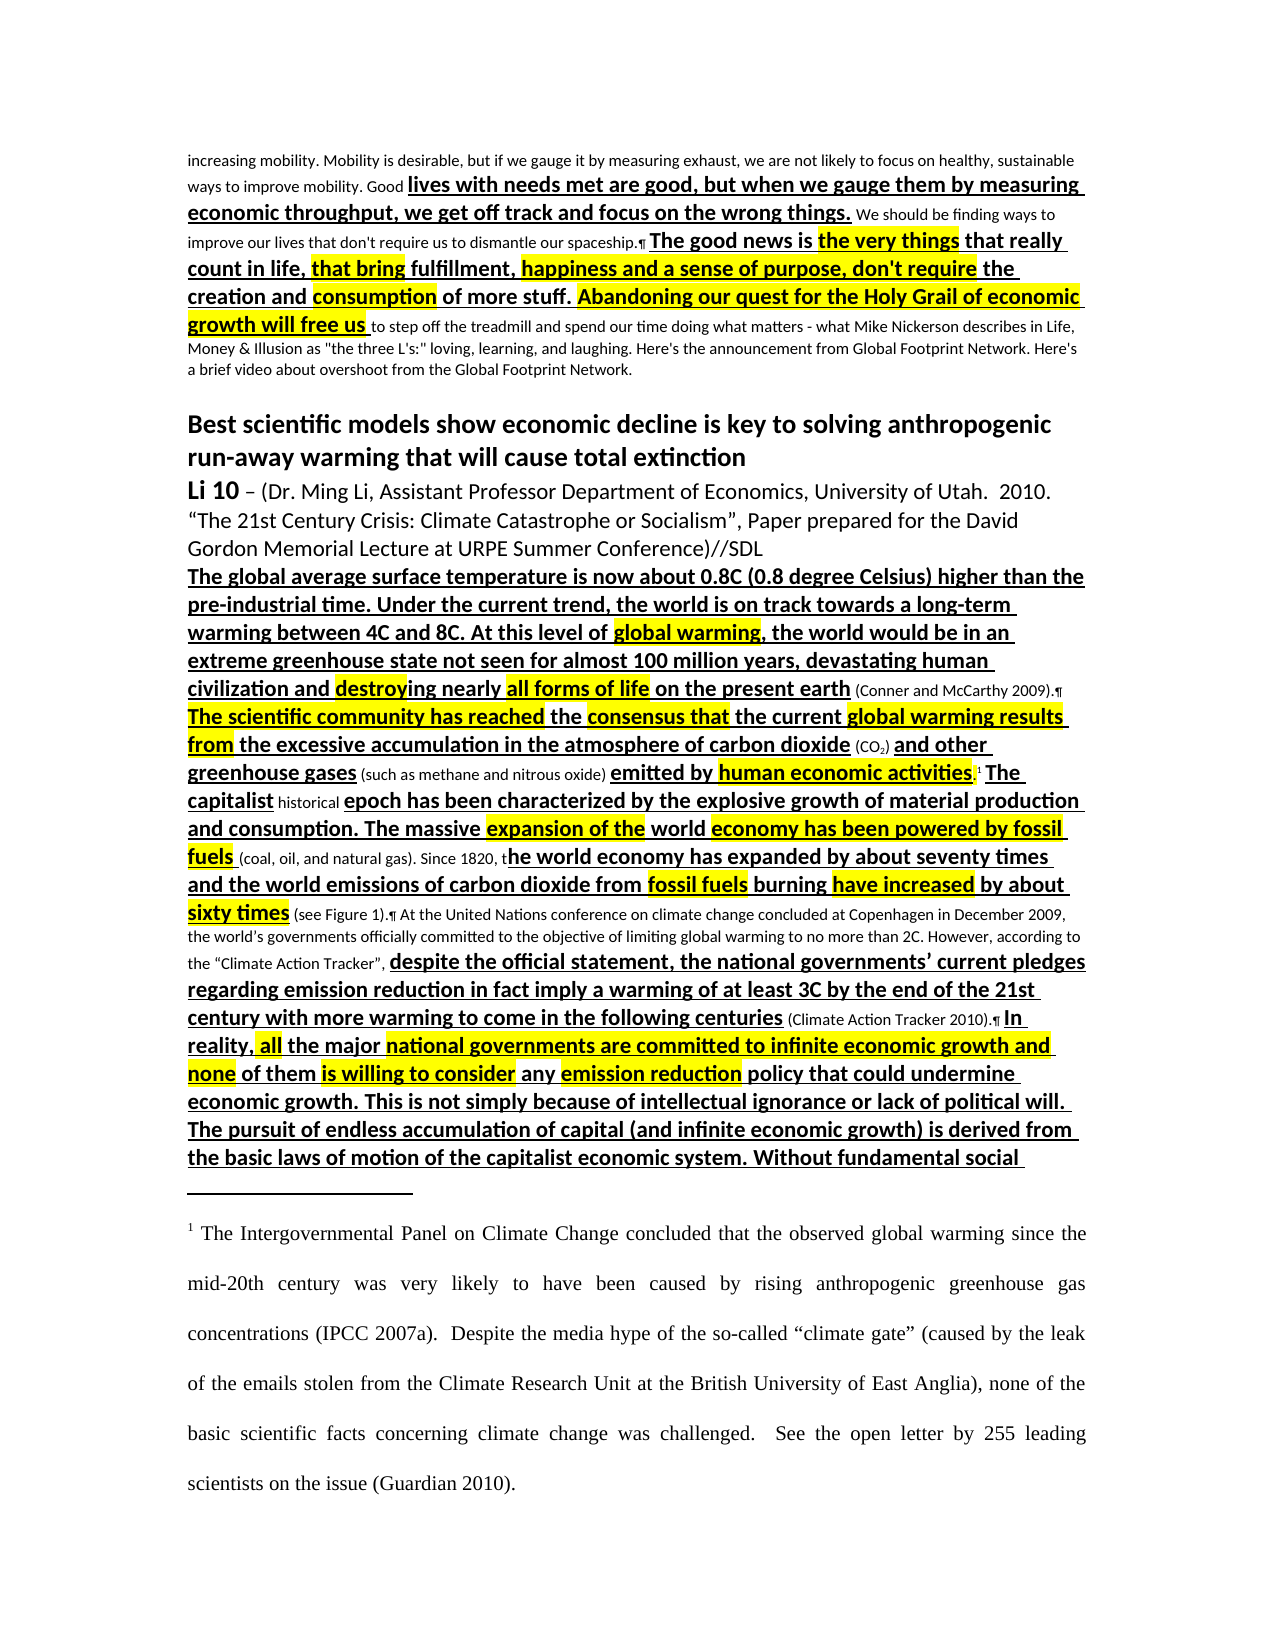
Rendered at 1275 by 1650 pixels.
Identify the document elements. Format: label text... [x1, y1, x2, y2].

text Li 10 – (Dr. Ming Li, Assistant Professor Department of Economics, University of Utah. 2010. “The 21st Century Crisis: Climate Catastrophe or Socialism”, Paper prepared for the David Gordon Memorial Lecture at URPE Summer Conference)//SDL [187, 473, 1087, 562]
text Best scientific models show economic decline is key to solving anthropogenic run-away warming that will cause total extinction [187, 407, 1087, 473]
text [187, 562, 1087, 1171]
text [187, 150, 1087, 379]
